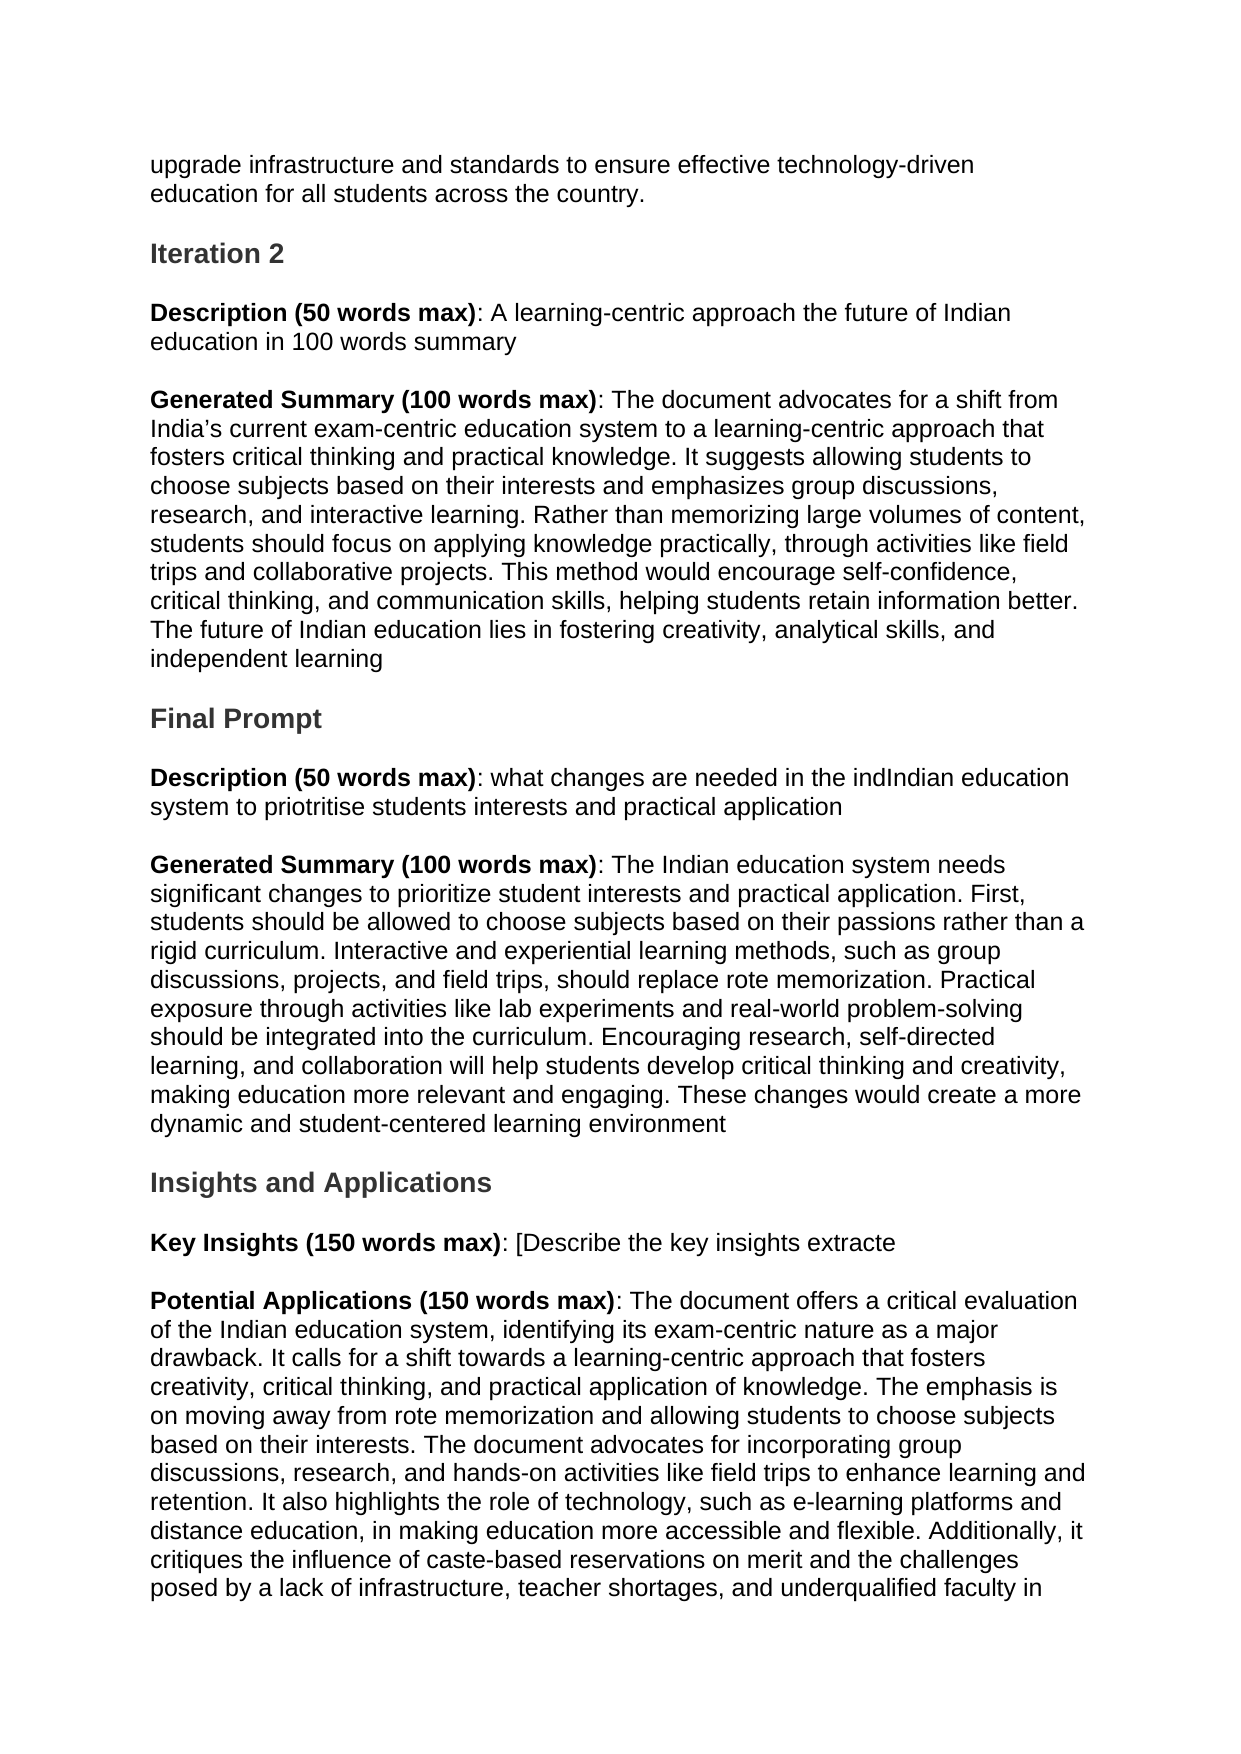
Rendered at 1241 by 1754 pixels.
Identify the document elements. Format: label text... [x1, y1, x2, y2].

text Generated Summary (100 words max): The document advocates for a shift from India’s current exam-centric education system to a learning-centric approach that fosters critical thinking and practical knowledge. It suggests allowing students to choose subjects based on their interests and emphasizes group discussions, research, and interactive learning. Rather than memorizing large volumes of content, students should focus on applying knowledge practically, through activities like field trips and collaborative projects. This method would encourage self-confidence, critical thinking, and communication skills, helping students retain information better. The future of Indian education lies in fostering creativity, analytical skills, and independent learning [150, 385, 1090, 672]
subtitle Final Prompt [150, 702, 1090, 734]
text Generated Summary (100 words max): The Indian education system needs significant changes to prioritize student interests and practical application. First, students should be allowed to choose subjects based on their passions rather than a rigid curriculum. Interactive and experiential learning methods, such as group discussions, projects, and field trips, should replace rote memorization. Practical exposure through activities like lab experiments and real-world problem-solving should be integrated into the curriculum. Encouraging research, self-directed learning, and collaboration will help students develop critical thinking and creativity, making education more relevant and engaging. These changes would create a more dynamic and student-centered learning environment [150, 850, 1090, 1137]
subtitle Insights and Applications [150, 1166, 1090, 1199]
subtitle Iteration 2 [150, 237, 1090, 269]
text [150, 1286, 1090, 1602]
text Description (50 words max): what changes are needed in the indIndian education system to priotritise students interests and practical application [150, 763, 1090, 821]
text Key Insights (150 words max): [Describe the key insights extracte [150, 1228, 1090, 1257]
text Description (50 words max): A learning-centric approach the future of Indian education in 100 words summary [150, 298, 1090, 356]
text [150, 150, 1090, 207]
